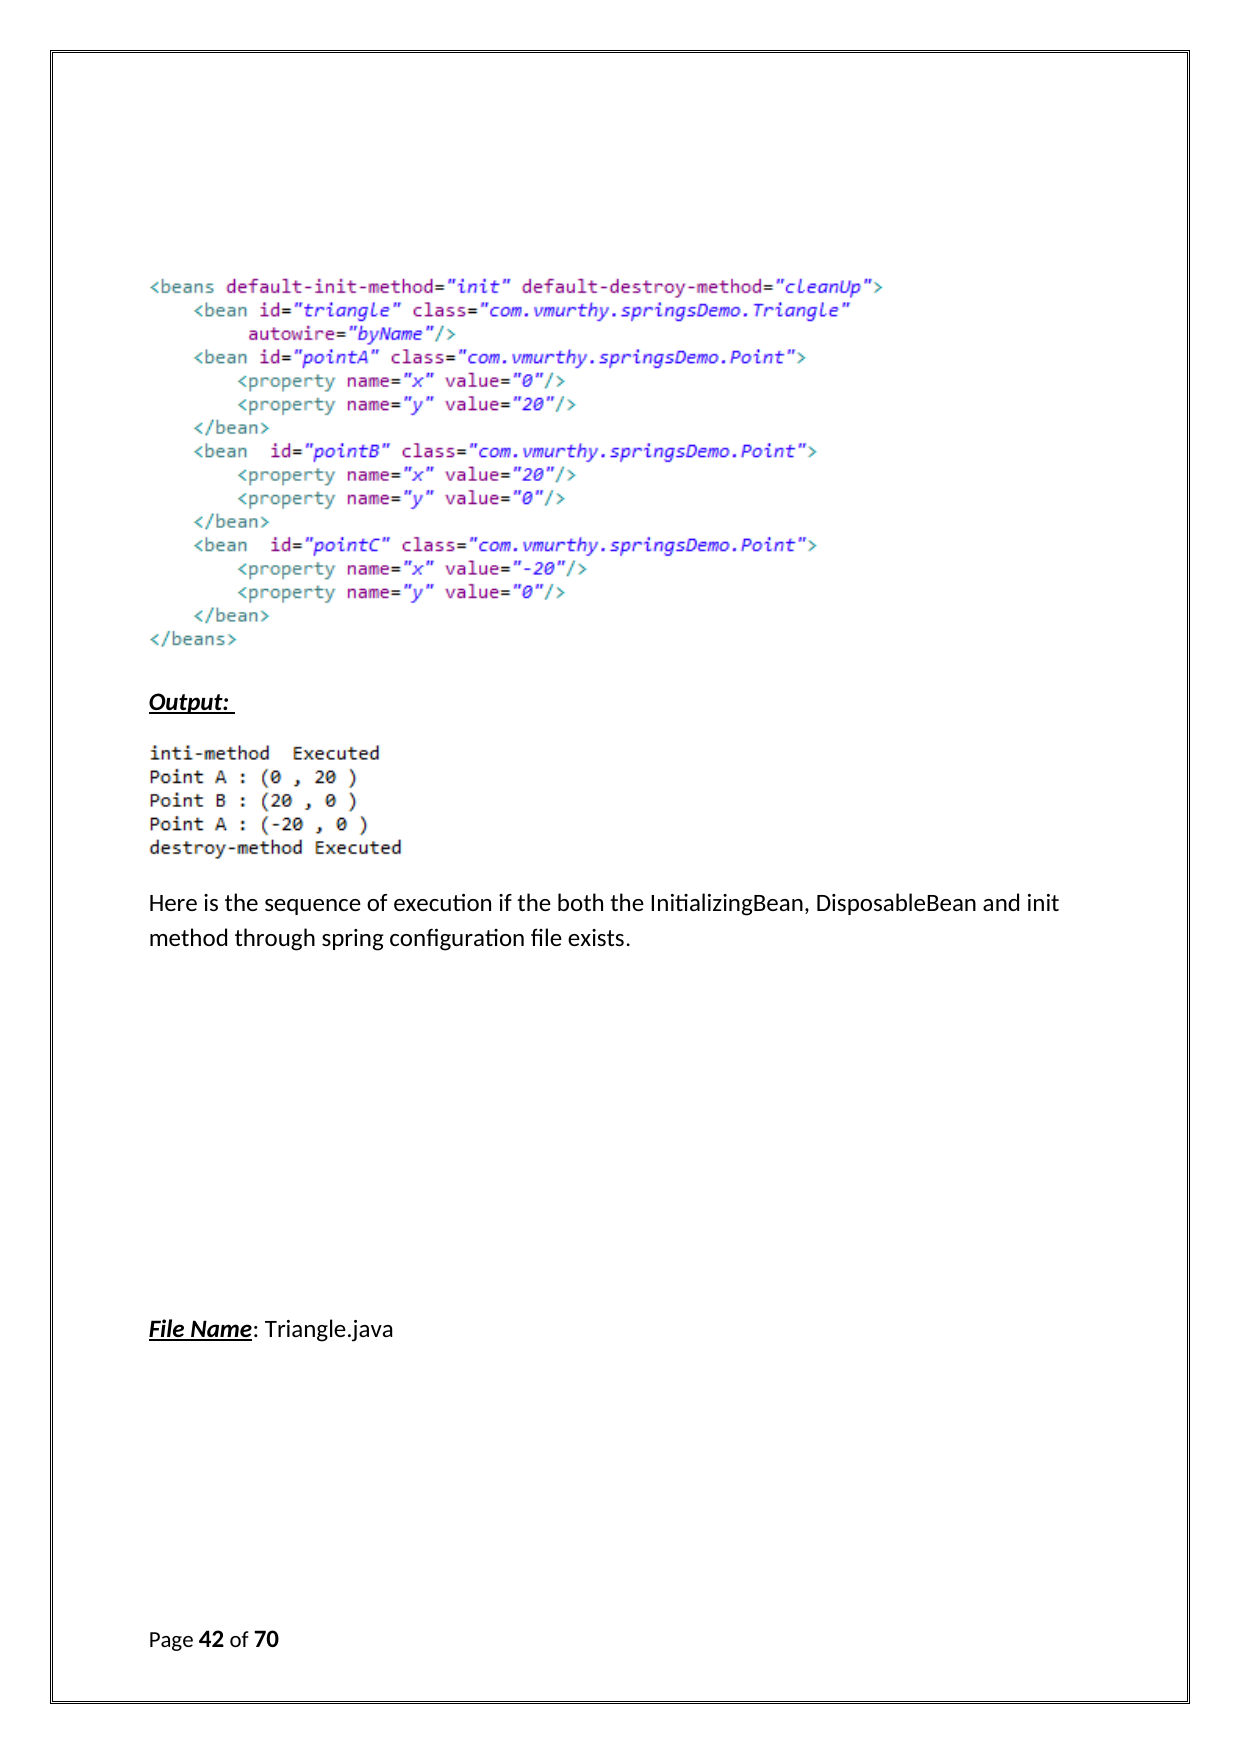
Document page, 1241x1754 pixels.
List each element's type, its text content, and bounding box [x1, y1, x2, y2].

text File Name: Triangle.java [148, 1313, 1092, 1343]
text Here is the sequence of execution if the both the InitializingBean, DisposableBean and init method through spring configuration file exists. [148, 887, 1092, 953]
picture [148, 276, 999, 661]
picture [148, 741, 462, 862]
text Output: [148, 686, 1092, 716]
